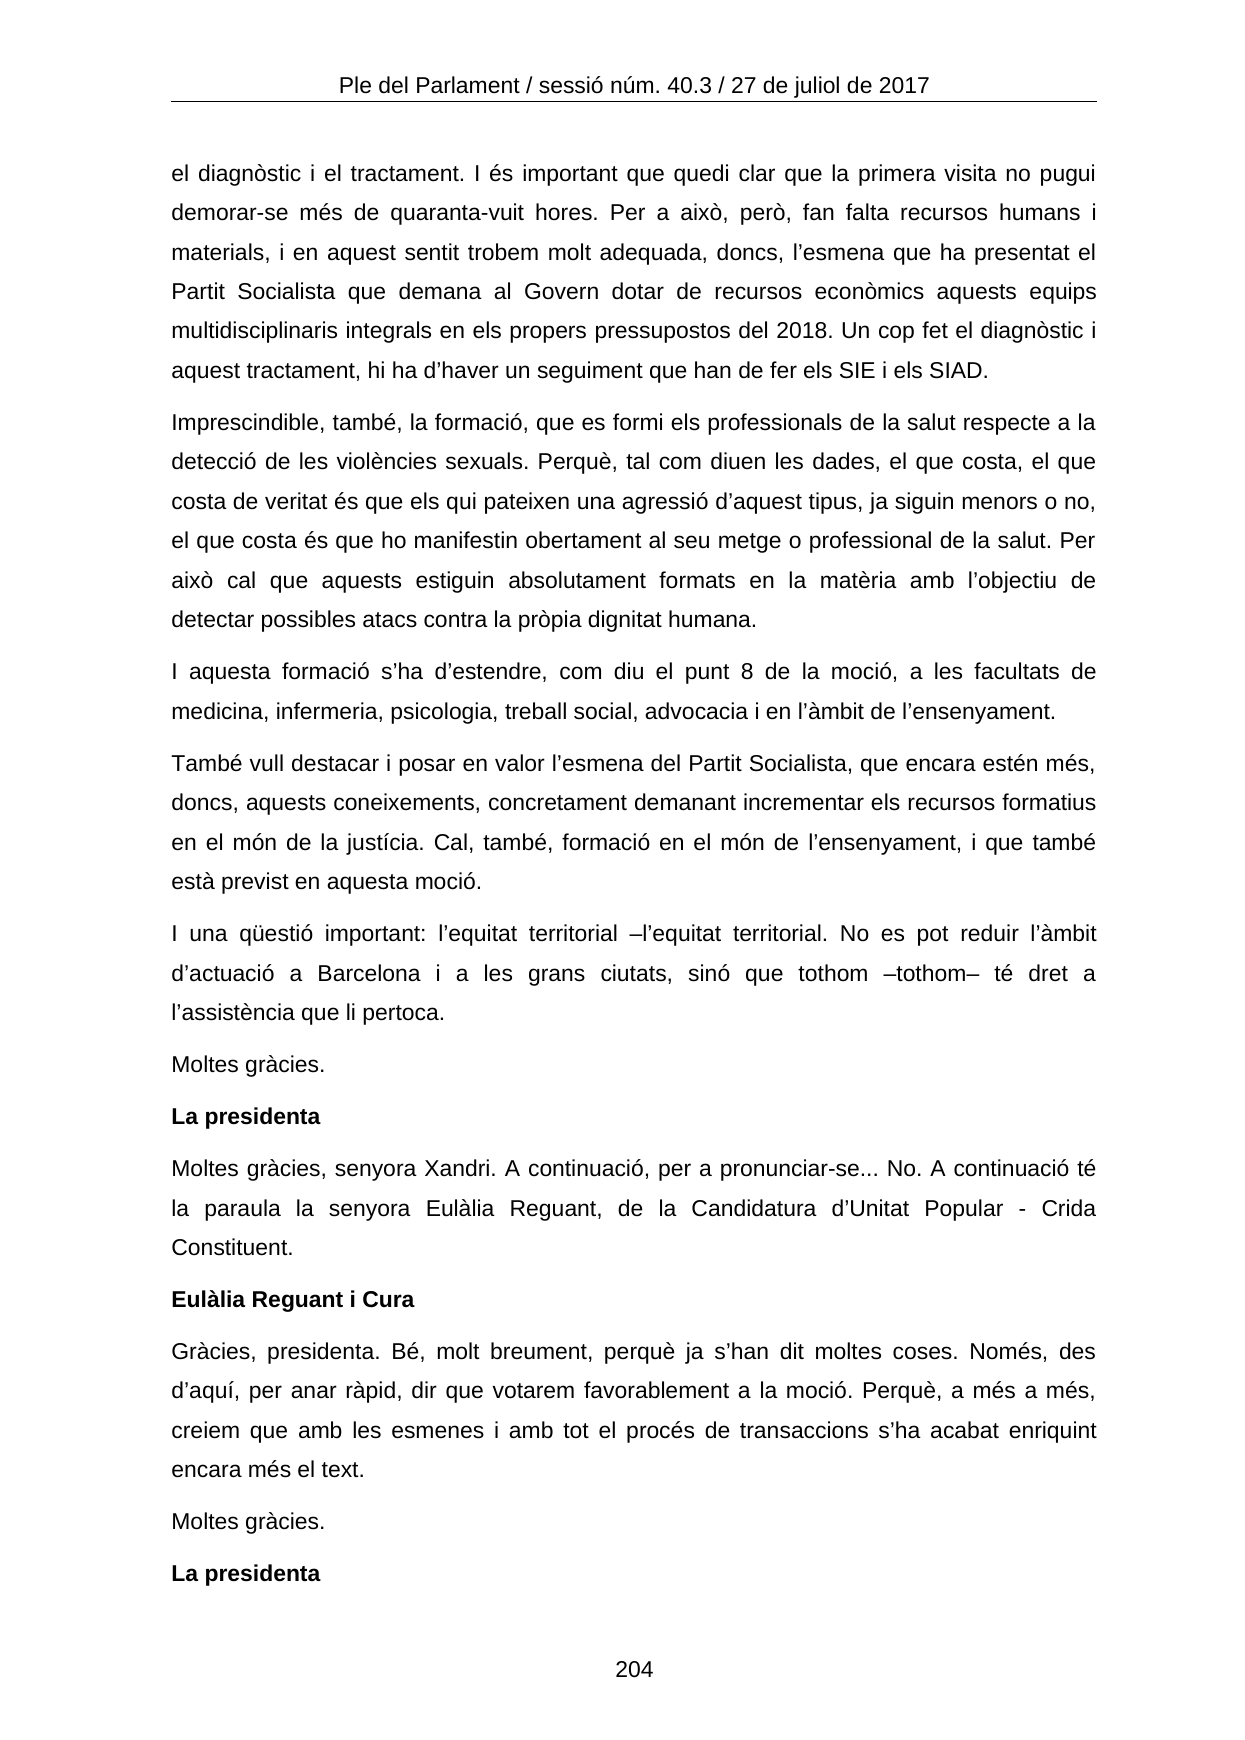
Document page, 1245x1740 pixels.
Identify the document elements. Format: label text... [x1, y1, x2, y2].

text Gràcies, presidenta. Bé, molt breument, perquè ja s’han dit moltes coses. Només, des d’aquí, per anar ràpid, dir que votarem favorablement a la moció. Perquè, a més a més, creiem que amb les esmenes i amb tot el procés de transaccions s’ha acabat enriquint encara més el text. [171, 1338, 1097, 1483]
text Imprescindible, també, la formació, que es formi els professionals de la salut respecte a la detecció de les violències sexuals. Perquè, tal com diuen les dades, el que costa, el que costa de veritat és que els qui pateixen una agressió d’aquest tipus, ja siguin menors o no, el que costa és que ho manifestin obertament al seu metge o professional de la salut. Per això cal que aquests estiguin absolutament formats en la matèria amb l’objectiu de detectar possibles atacs contra la pròpia dignitat humana. [171, 409, 1097, 633]
text Moltes gràcies. [171, 1508, 1097, 1535]
text Eulàlia Reguant i Cura [171, 1286, 1097, 1312]
text La presidenta [171, 1560, 1097, 1587]
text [171, 159, 1097, 383]
text Moltes gràcies. [171, 1051, 1097, 1077]
text I una qüestió important: l’equitat territorial –l’equitat territorial. No es pot reduir l’àmbit d’actuació a Barcelona i a les grans ciutats, sinó que tothom –tothom– té dret a l’assistència que li pertoca. [171, 920, 1097, 1025]
text També vull destacar i posar en valor l’esmena del Partit Socialista, que encara estén més, doncs, aquests coneixements, concretament demanant incrementar els recursos formatius en el món de la justícia. Cal, també, formació en el món de l’ensenyament, i que també està previst en aquesta moció. [171, 750, 1097, 894]
text Moltes gràcies, senyora Xandri. A continuació, per a pronunciar-se... No. A continuació té la paraula la senyora Eulàlia Reguant, de la Candidatura d’Unitat Popular - Crida Constituent. [171, 1155, 1097, 1260]
text I aquesta formació s’ha d’estendre, com diu el punt 8 de la moció, a les facultats de medicina, infermeria, psicologia, treball social, advocacia i en l’àmbit de l’ensenyament. [171, 658, 1097, 724]
text La presidenta [171, 1103, 1097, 1129]
